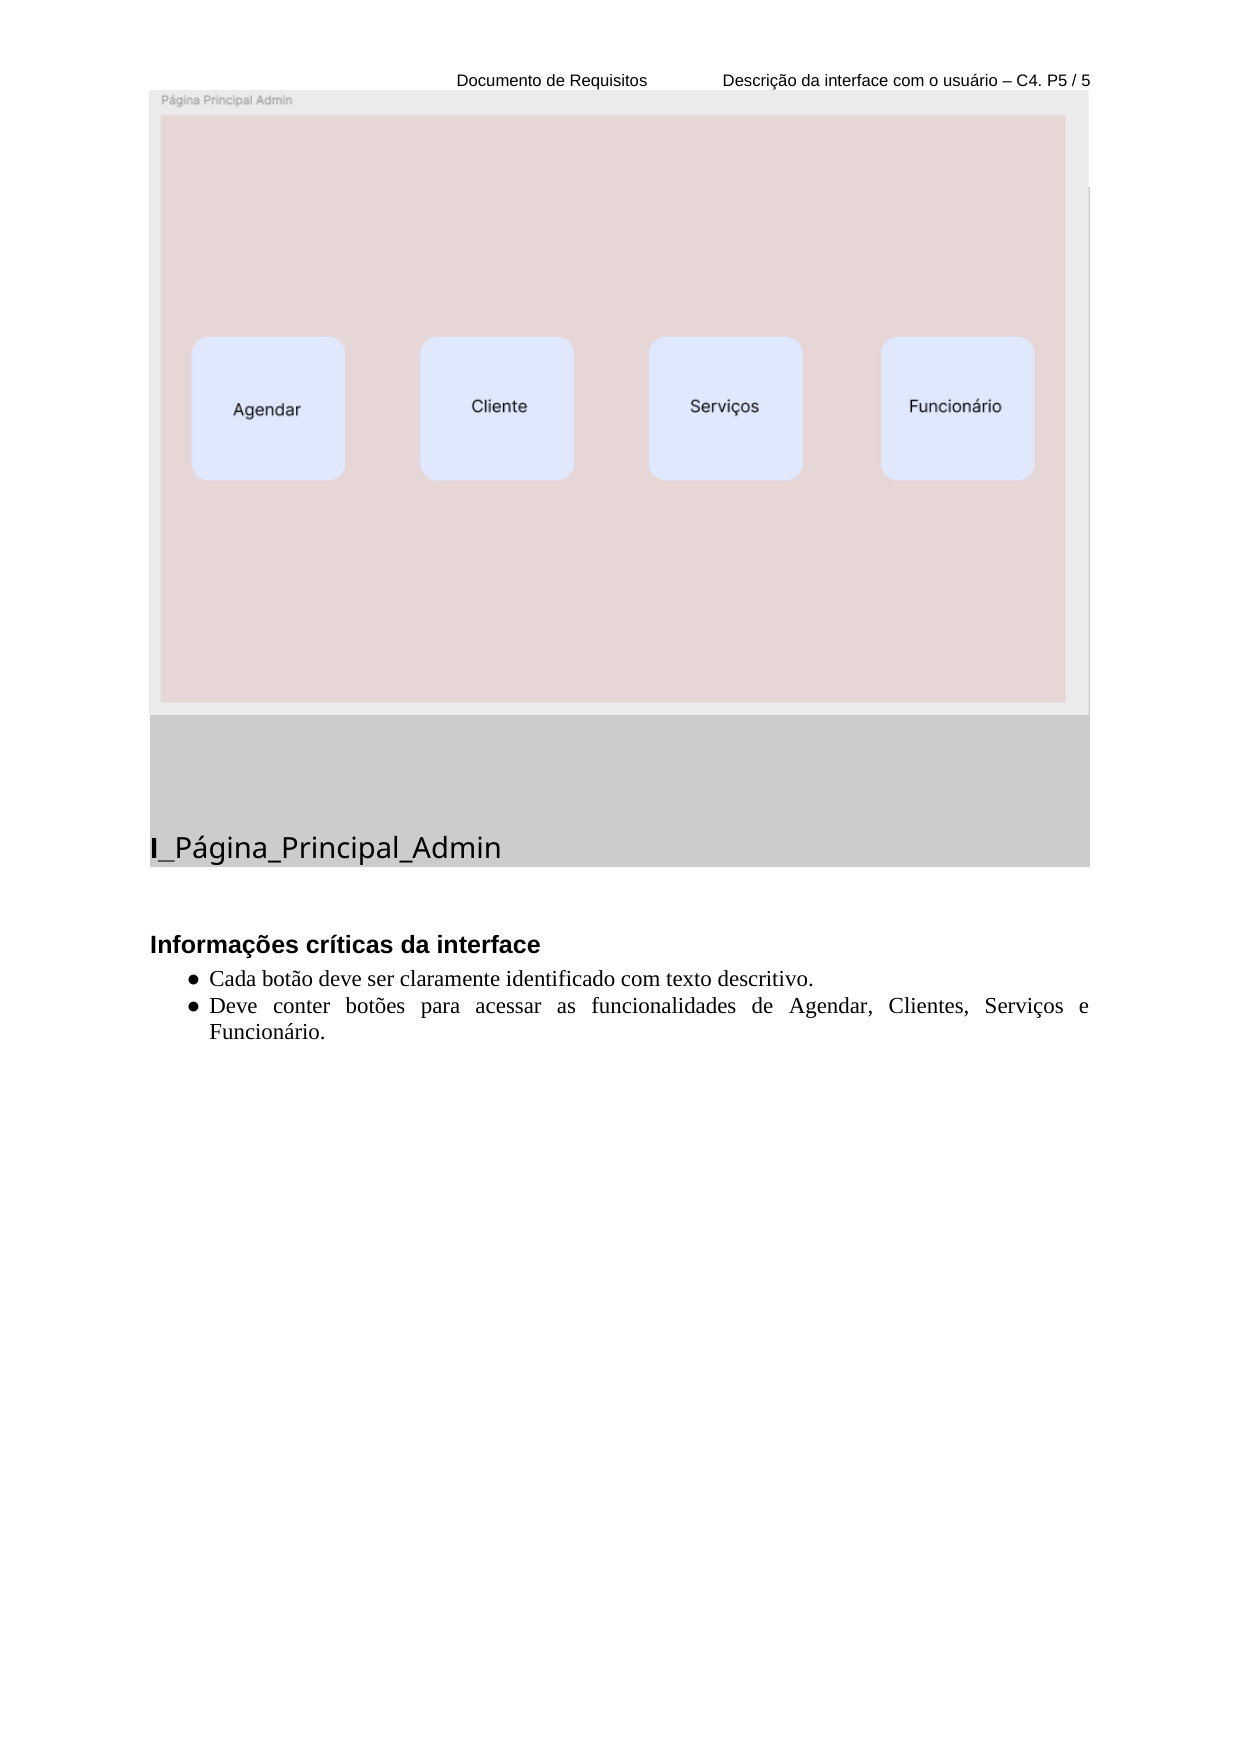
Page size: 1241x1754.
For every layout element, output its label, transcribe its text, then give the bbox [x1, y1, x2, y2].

list Cada botão deve ser claramente identificado com texto descritivo. [186, 965, 1090, 992]
list Deve conter botões para acessar as funcionalidades de Agendar, Clientes, Serviços e Funcionário. [186, 998, 1090, 1051]
picture [148, 90, 1089, 715]
text Informações críticas da interface [150, 930, 1090, 959]
